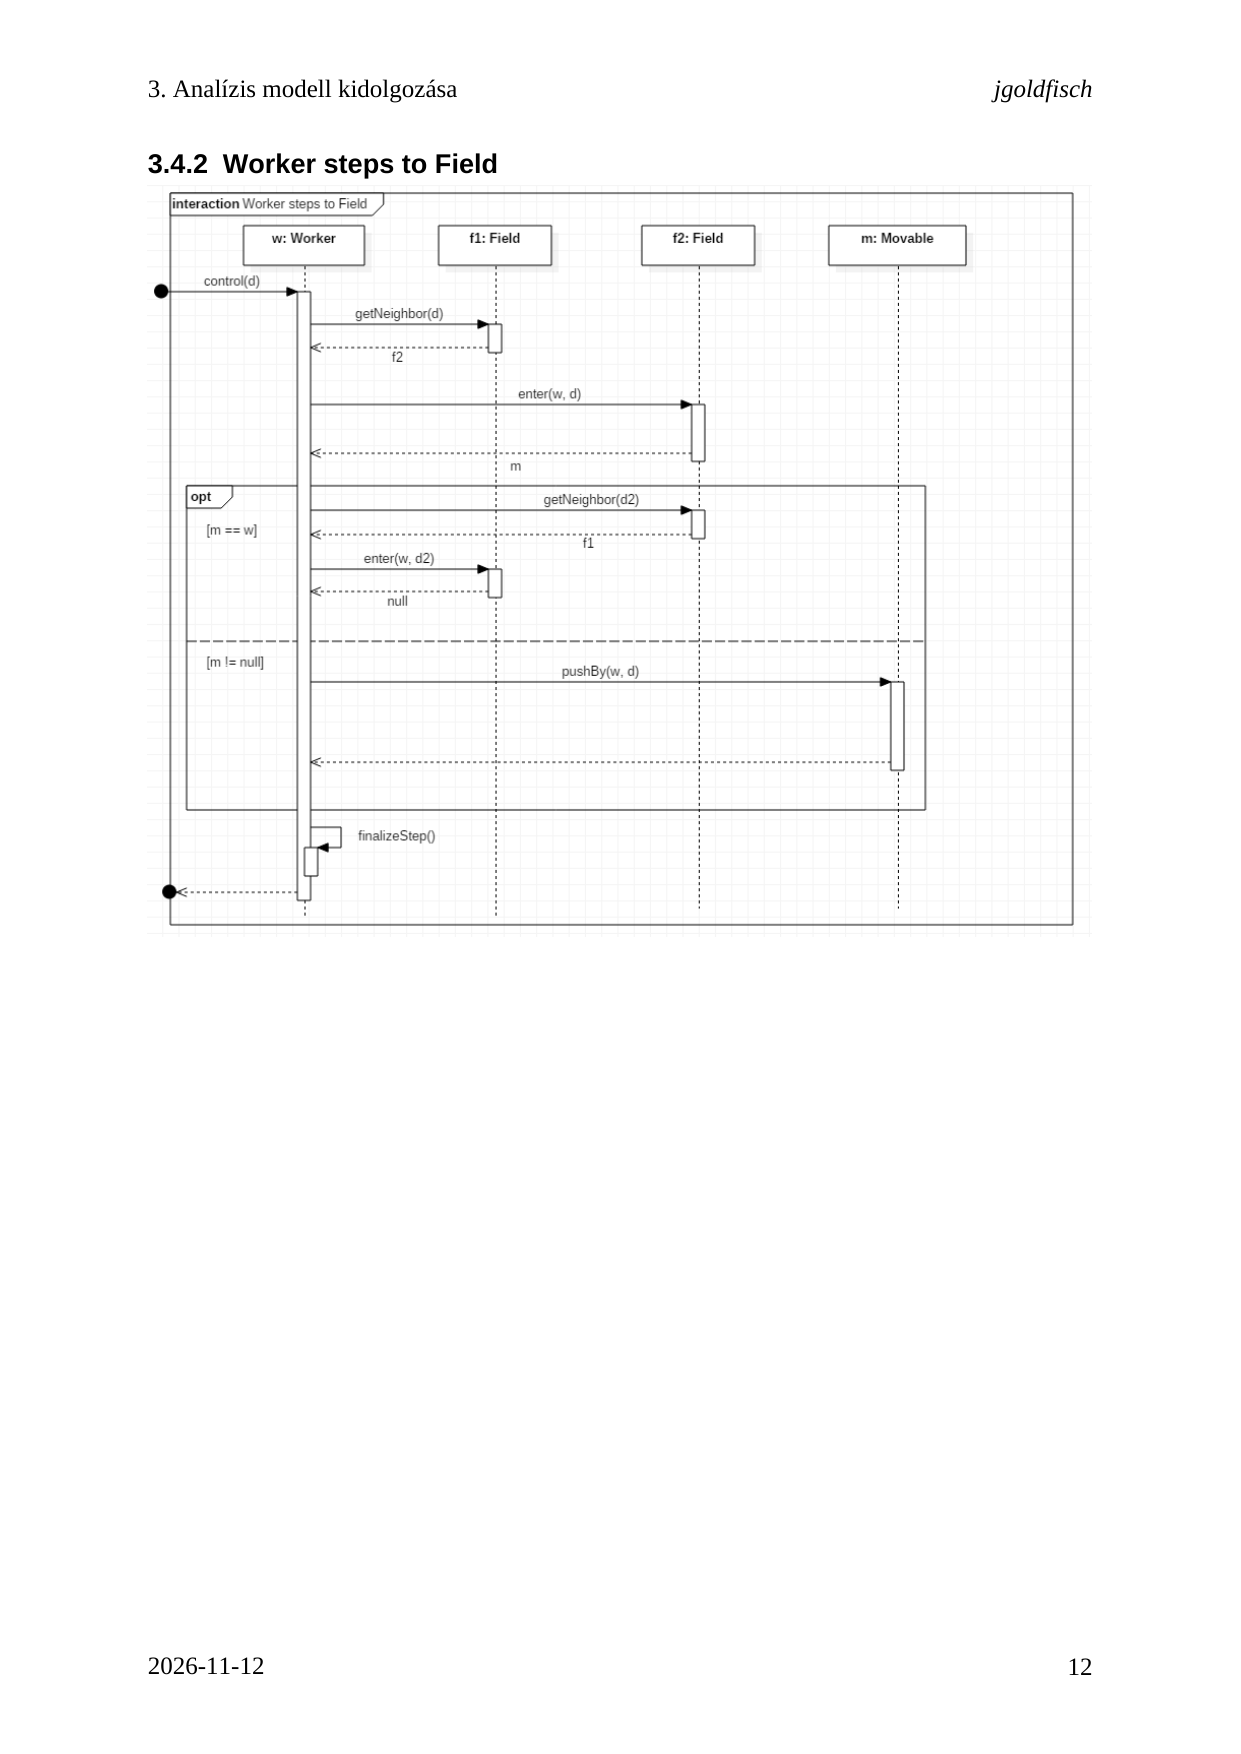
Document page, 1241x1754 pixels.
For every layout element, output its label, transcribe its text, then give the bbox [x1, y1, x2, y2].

picture [147, 185, 1092, 937]
subtitle Worker steps to Field [148, 148, 1093, 179]
